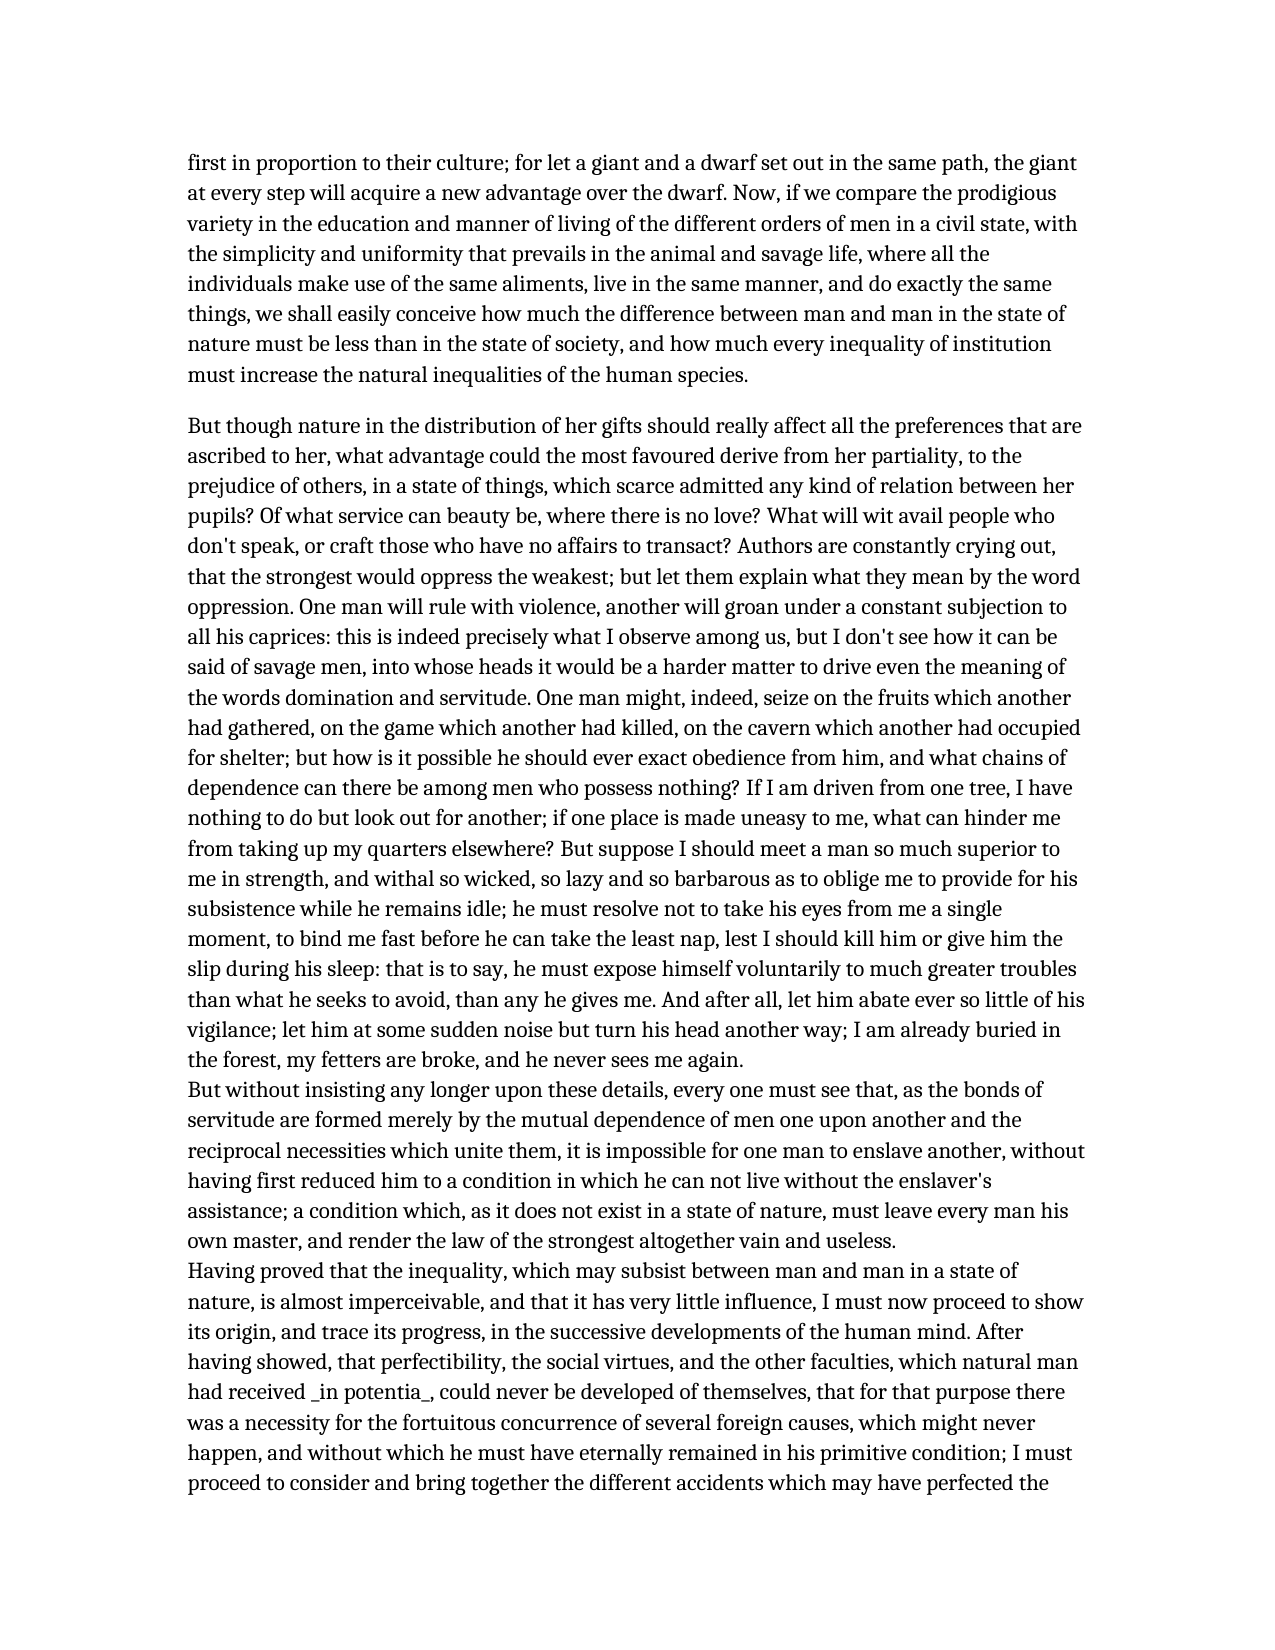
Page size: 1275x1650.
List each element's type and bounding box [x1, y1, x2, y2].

text [187, 412, 1087, 1496]
text [187, 150, 1087, 388]
